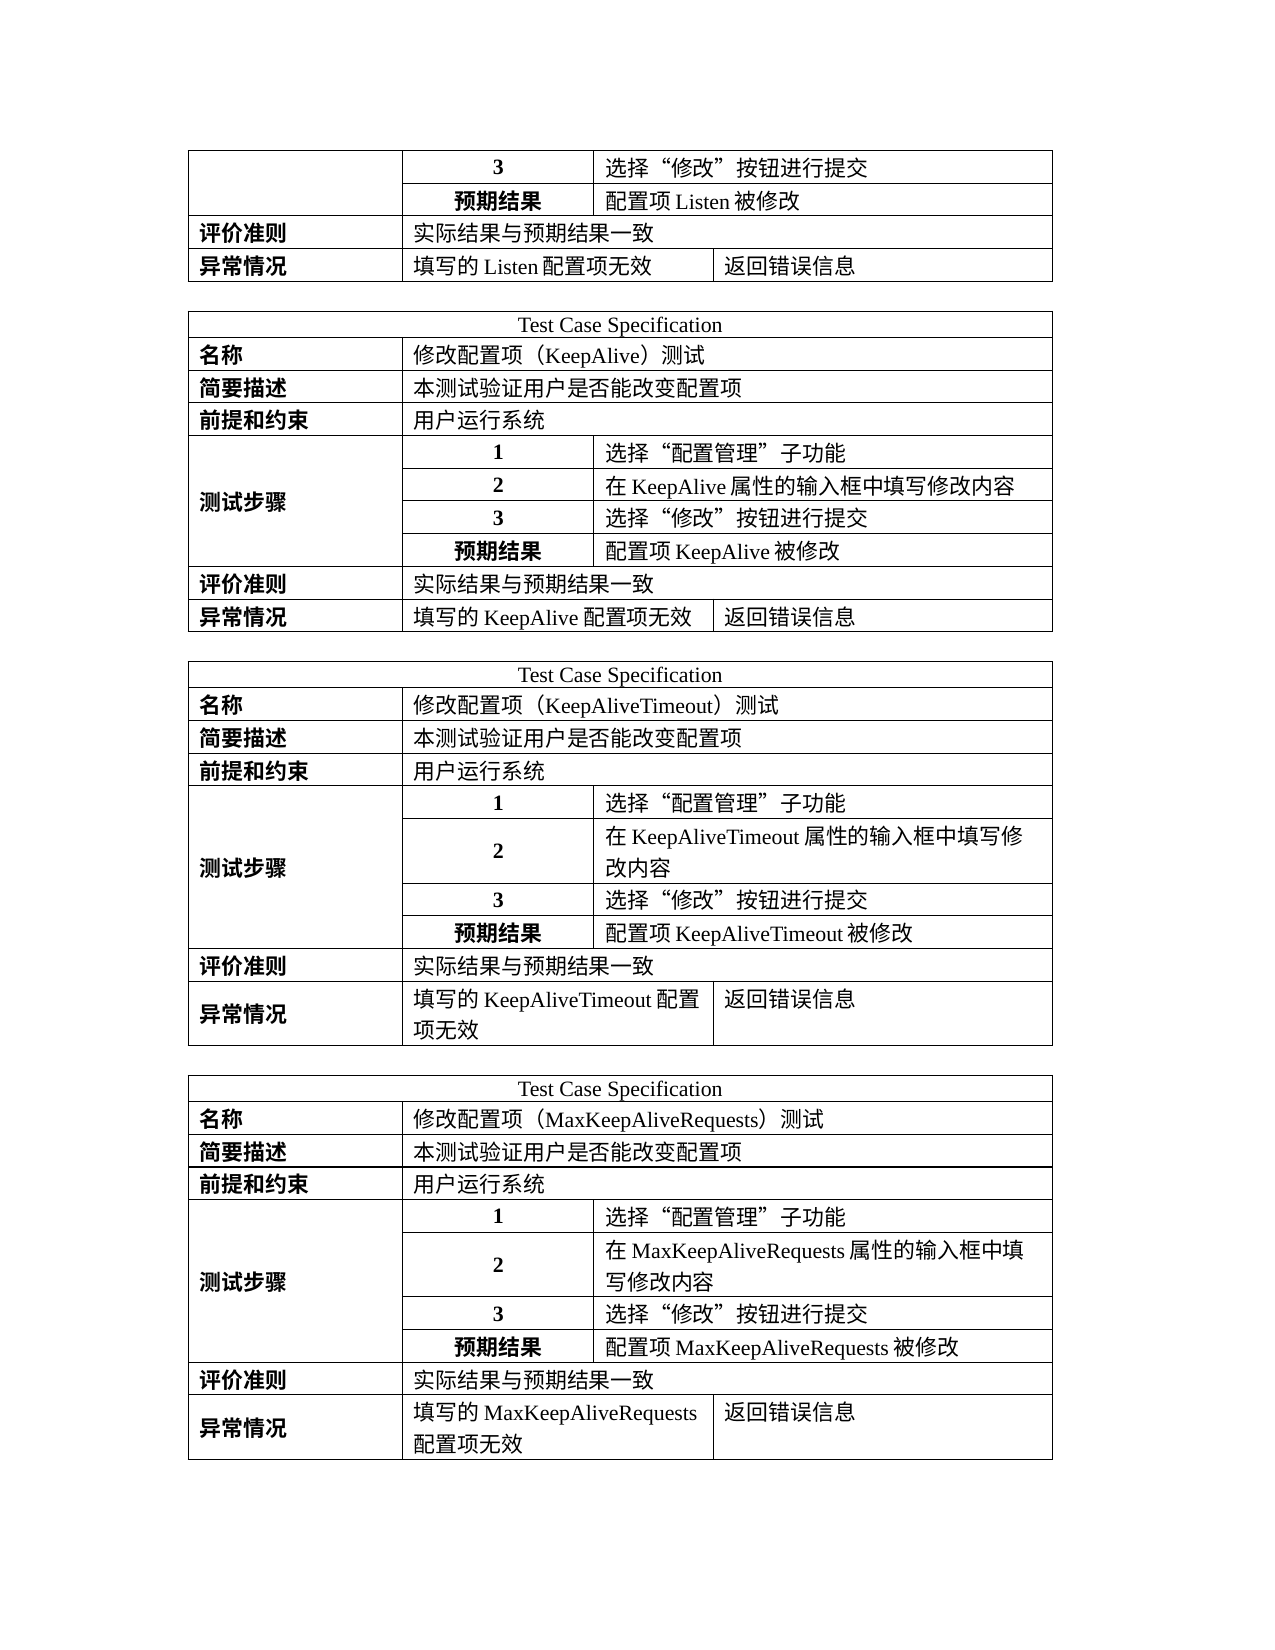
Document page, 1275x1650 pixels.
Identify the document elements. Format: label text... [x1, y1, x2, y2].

table_cell 评价准则 [189, 949, 402, 981]
table_cell 评价准则 [189, 567, 402, 598]
table_cell 预期结果 [403, 916, 593, 948]
table_cell 预期结果 [403, 184, 593, 215]
table_cell 在MaxKeepAliveRequests属性的输入框中填写修改内容 [594, 1233, 1052, 1296]
table_cell 异常情况 [189, 600, 402, 631]
table_cell 用户运行系统 [403, 754, 1052, 785]
table_cell 预期结果 [403, 534, 593, 566]
table_cell 前提和约束 [189, 754, 402, 785]
table_cell 3 [403, 884, 593, 915]
table_cell 本测试验证用户是否能改变配置项 [403, 371, 1052, 402]
table_cell 修改配置项（MaxKeepAliveRequests）测试 [403, 1102, 1052, 1134]
table_cell 2 [403, 469, 593, 500]
table_cell 预期结果 [403, 1330, 593, 1362]
table_cell 1 [403, 786, 593, 818]
table_cell 返回错误信息 [714, 249, 1052, 281]
table_cell 填写的KeepAlive配置项无效 [403, 600, 713, 631]
table_cell 本测试验证用户是否能改变配置项 [403, 1135, 1052, 1166]
table_cell 异常情况 [189, 982, 402, 1045]
table_cell 选择“修改”按钮进行提交 [594, 884, 1052, 915]
table_cell 2 [403, 1233, 593, 1296]
table_cell 修改配置项（KeepAlive）测试 [403, 338, 1052, 369]
table_cell 实际结果与预期结果一致 [403, 216, 1052, 248]
table_cell 选择“配置管理”子功能 [594, 786, 1052, 818]
table_cell 前提和约束 [189, 403, 402, 435]
table_cell 1 [403, 1200, 593, 1232]
table_cell 名称 [189, 1102, 402, 1134]
table_header Test Case Specification [189, 312, 1052, 337]
table_cell 简要描述 [189, 371, 402, 402]
table_cell 简要描述 [189, 721, 402, 753]
table_cell 填写的KeepAliveTimeout配置项无效 [403, 982, 713, 1045]
table_cell 选择“配置管理”子功能 [594, 436, 1052, 468]
table_cell 实际结果与预期结果一致 [403, 949, 1052, 981]
table_cell 异常情况 [189, 1395, 402, 1459]
table_cell 配置项KeepAliveTimeout被修改 [594, 916, 1052, 948]
table_cell 在KeepAliveTimeout属性的输入框中填写修改内容 [594, 819, 1052, 882]
table_cell 本测试验证用户是否能改变配置项 [403, 721, 1052, 753]
table_header Test Case Specification [189, 1076, 1052, 1101]
table_cell 2 [403, 819, 593, 882]
table_cell 1 [403, 436, 593, 468]
table_cell 填写的Listen配置项无效 [403, 249, 713, 281]
table_cell 配置项Listen被修改 [594, 184, 1052, 215]
table_cell 选择“修改”按钮进行提交 [594, 1297, 1052, 1329]
table_cell 配置项KeepAlive被修改 [594, 534, 1052, 566]
table_cell 选择“修改”按钮进行提交 [594, 151, 1052, 183]
table_cell 名称 [189, 338, 402, 369]
table_cell 测试步骤 [189, 786, 402, 948]
table_cell 3 [403, 501, 593, 533]
table_cell 选择“修改”按钮进行提交 [594, 501, 1052, 533]
table_cell 返回错误信息 [714, 982, 1052, 1045]
table_cell 配置项MaxKeepAliveRequests被修改 [594, 1330, 1052, 1362]
table_cell 填写的MaxKeepAliveRequests配置项无效 [403, 1395, 713, 1459]
table_cell 异常情况 [189, 249, 402, 281]
table_cell 测试步骤 [189, 1200, 402, 1362]
table_cell 3 [403, 151, 593, 183]
table_cell 评价准则 [189, 216, 402, 248]
table_cell 实际结果与预期结果一致 [403, 567, 1052, 598]
table_cell 前提和约束 [189, 1168, 402, 1199]
table_cell 用户运行系统 [403, 1168, 1052, 1199]
table_cell 修改配置项（KeepAliveTimeout）测试 [403, 688, 1052, 720]
table_cell 在KeepAlive属性的输入框中填写修改内容 [594, 469, 1052, 500]
table_cell 名称 [189, 688, 402, 720]
table_cell 测试步骤 [189, 436, 402, 566]
table_cell 3 [403, 1297, 593, 1329]
table_cell 返回错误信息 [714, 600, 1052, 631]
table_header Test Case Specification [189, 662, 1052, 687]
table_cell 简要描述 [189, 1135, 402, 1166]
table_cell 返回错误信息 [714, 1395, 1052, 1459]
table_cell 用户运行系统 [403, 403, 1052, 435]
table_cell 评价准则 [189, 1363, 402, 1394]
table_cell 实际结果与预期结果一致 [403, 1363, 1052, 1394]
table_cell 选择“配置管理”子功能 [594, 1200, 1052, 1232]
